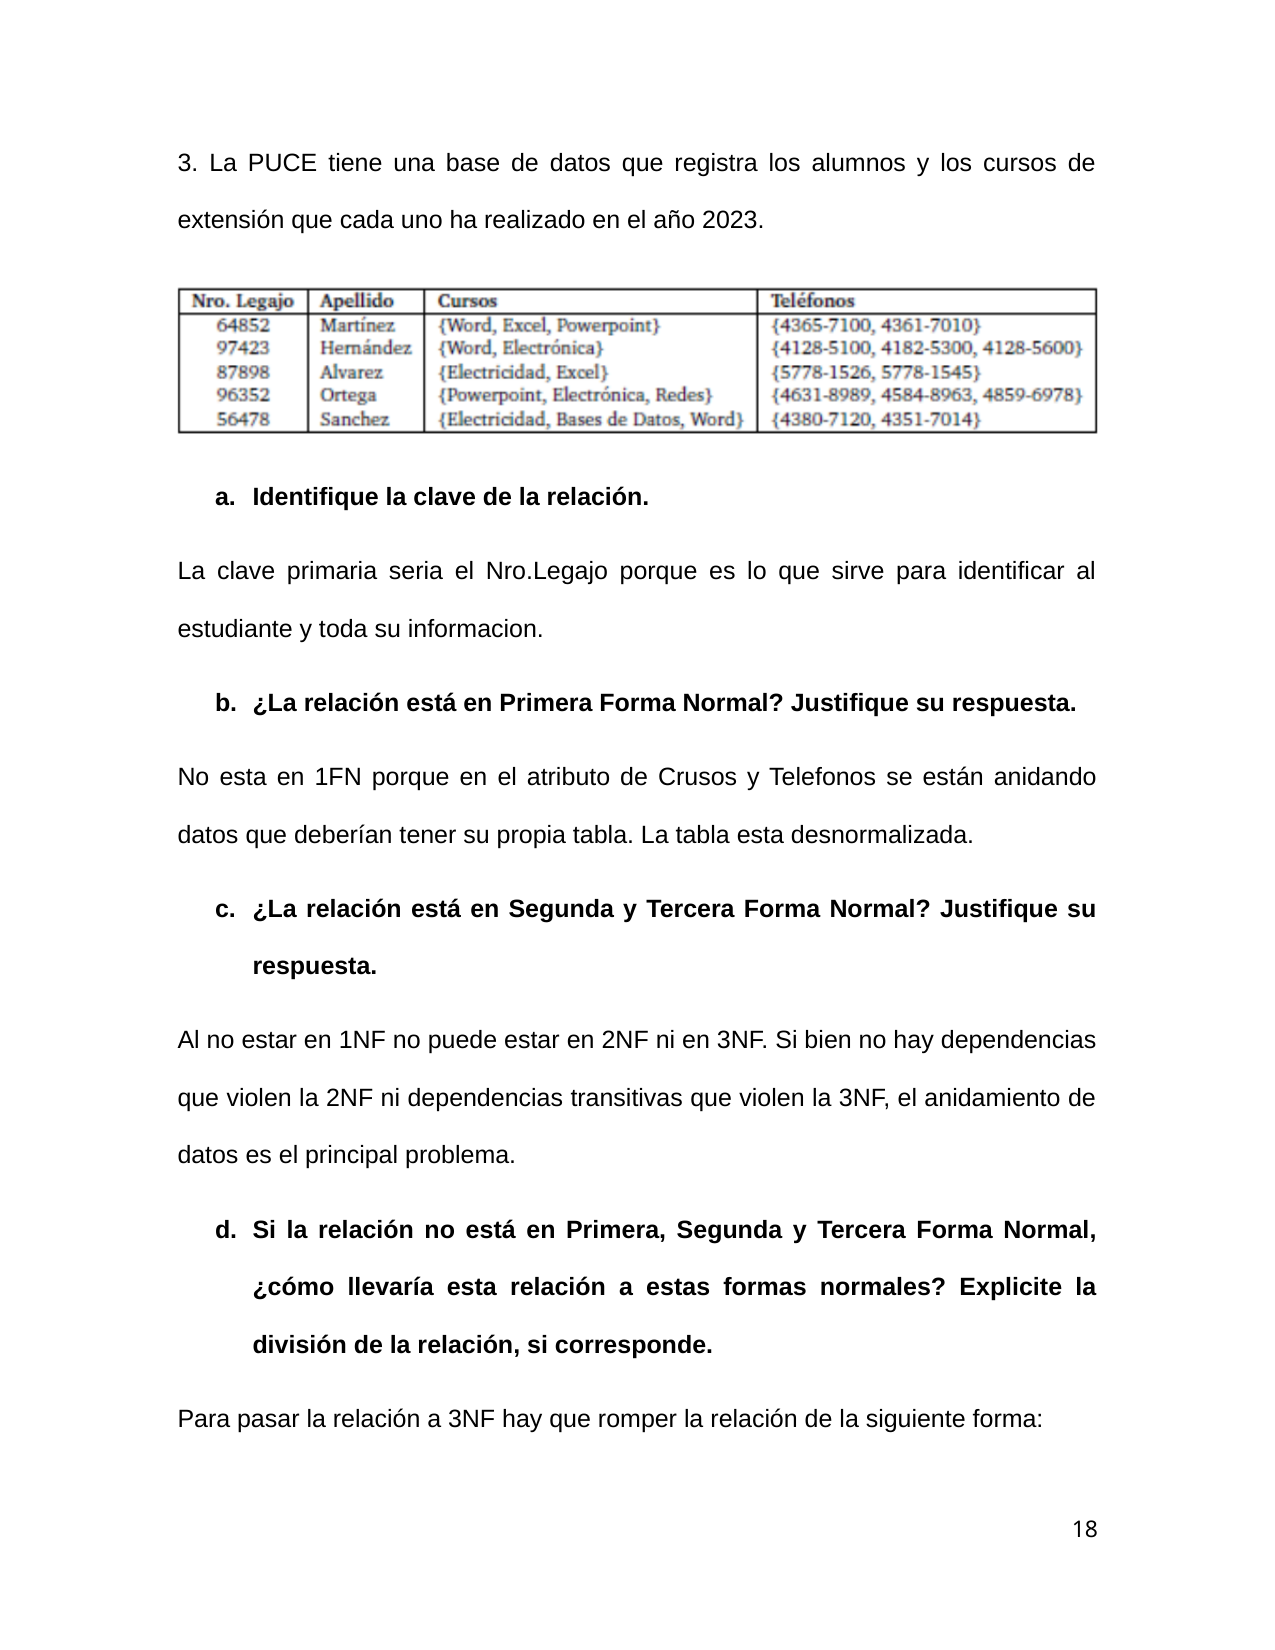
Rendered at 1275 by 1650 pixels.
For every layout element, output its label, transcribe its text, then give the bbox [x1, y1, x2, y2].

text Al no estar en 1NF no puede estar en 2NF ni en 3NF. Si bien no hay dependencias que violen la 2NF ni dependencias transitivas que violen la 3NF, el anidamiento de datos es el principal problema. [177, 1026, 1098, 1169]
list ¿La relación está en Segunda y Tercera Forma Normal? Justifique su respuesta. [215, 894, 1098, 980]
list Identifique la clave de la relación. [215, 482, 1098, 511]
list Si la relación no está en Primera, Segunda y Tercera Forma Normal, ¿cómo llevaría esta relación a estas formas normales? Explicite la división de la relación, si corresponde. [215, 1215, 1098, 1358]
picture [177, 279, 1098, 435]
text La clave primaria seria el Nro.Legajo porque es lo que sirve para identificar al estudiante y toda su informacion. [177, 556, 1098, 643]
list ¿La relación está en Primera Forma Normal? Justifique su respuesta. [215, 688, 1098, 717]
text 3. La PUCE tiene una base de datos que registra los alumnos y los cursos de extensión que cada uno ha realizado en el año 2023. [177, 148, 1098, 234]
text Para pasar la relación a 3NF hay que romper la relación de la siguiente forma: [177, 1404, 1098, 1433]
text No esta en 1FN porque en el atributo de Crusos y Telefonos se están anidando datos que deberían tener su propia tabla. La tabla esta desnormalizada. [177, 762, 1098, 848]
